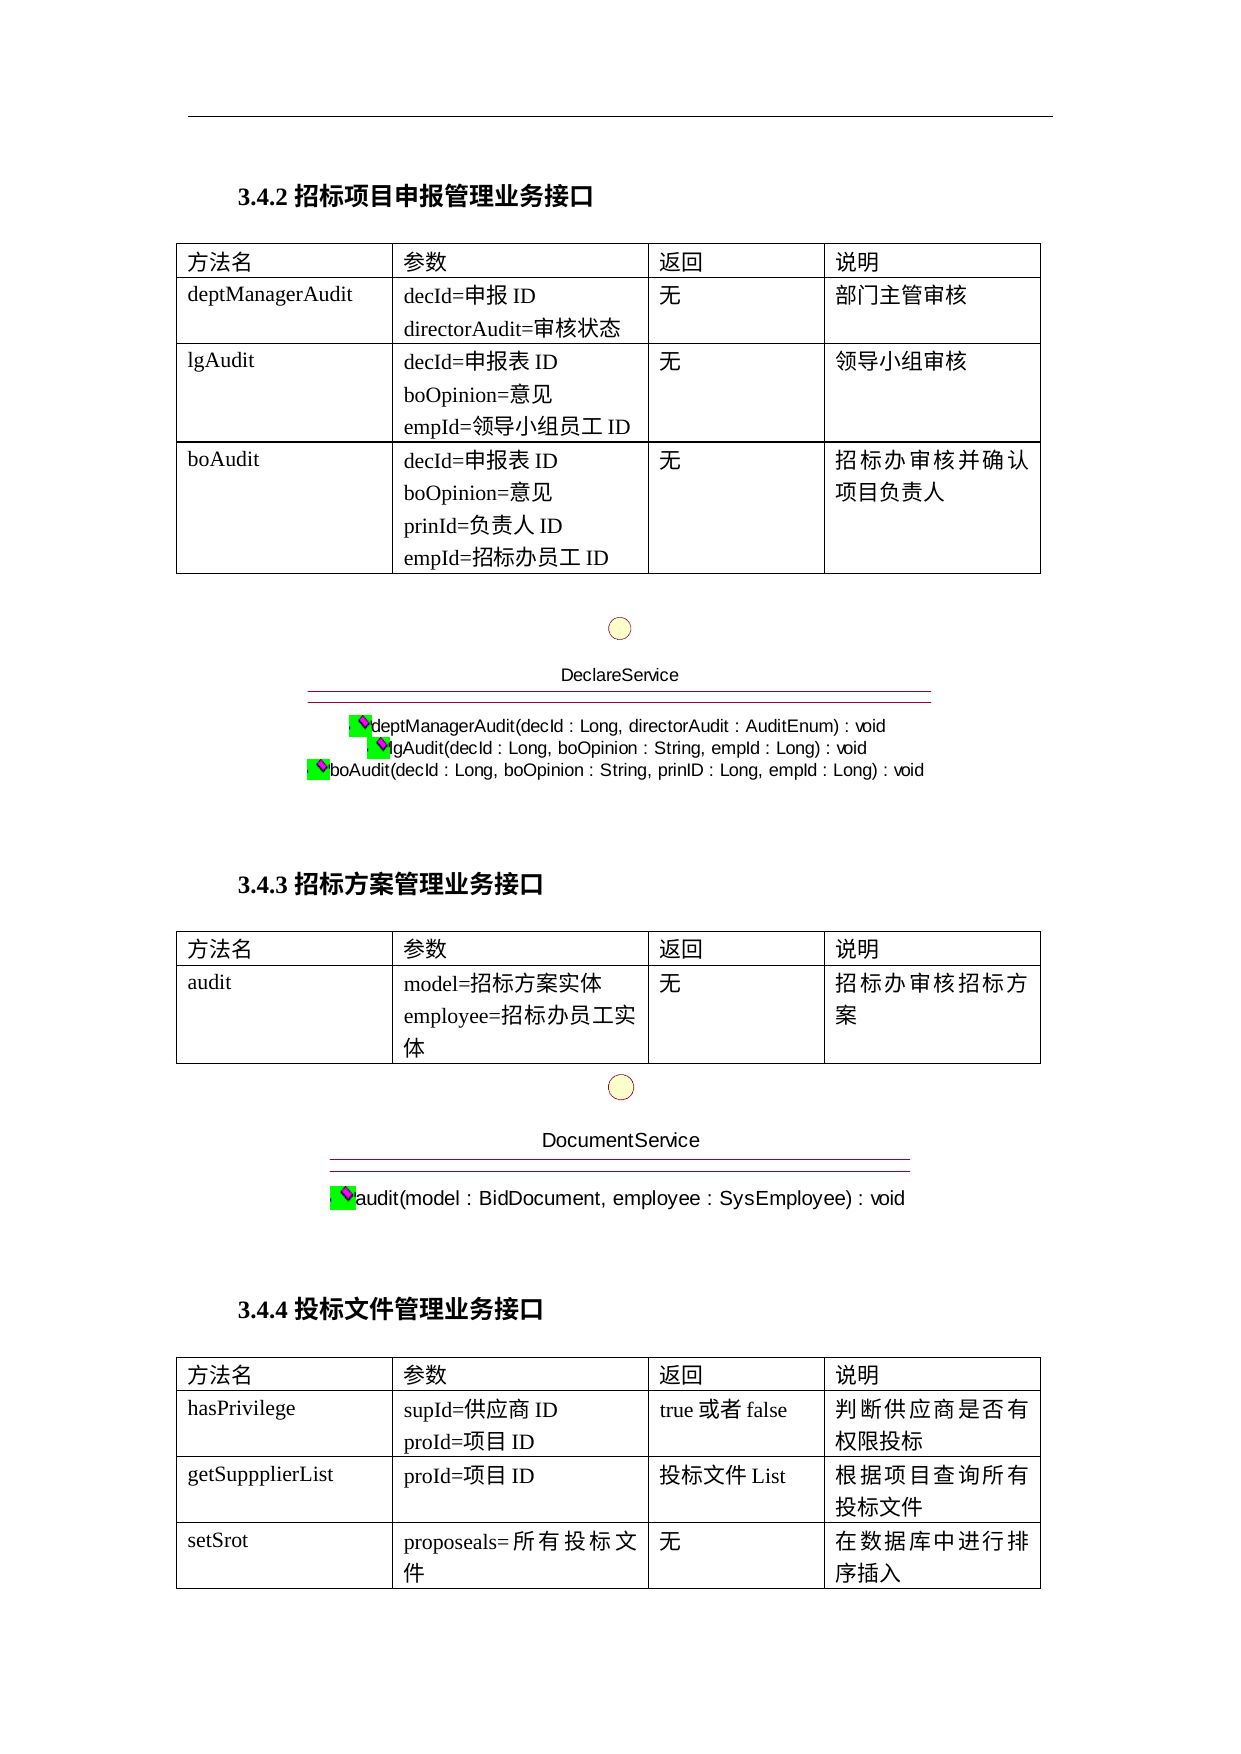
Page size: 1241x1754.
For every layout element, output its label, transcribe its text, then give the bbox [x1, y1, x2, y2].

table_cell proposeals=所有投标文件 [393, 1523, 648, 1588]
table_header 说明 [825, 932, 1040, 964]
table_cell supId=供应商ID proId=项目ID [393, 1391, 648, 1456]
table_cell 无 [649, 344, 824, 441]
table_header 返回 [649, 932, 824, 964]
table_cell 招标办审核并确认项目负责人 [825, 443, 1040, 572]
table_cell 在数据库中进行排序插入 [825, 1523, 1040, 1588]
table_cell boAudit [177, 443, 392, 572]
table_header 参数 [393, 932, 648, 964]
table_cell decId=申报ID directorAudit=审核状态 [393, 278, 648, 343]
table_cell 判断供应商是否有权限投标 [825, 1391, 1040, 1456]
table_cell hasPrivilege [177, 1391, 392, 1456]
table_cell 部门主管审核 [825, 278, 1040, 343]
table_header 方法名 [177, 1358, 392, 1390]
table_cell getSuppplierList [177, 1457, 392, 1522]
table_header 方法名 [177, 244, 392, 277]
table_cell decId=申报表ID boOpinion=意见 empId=领导小组员工ID [393, 344, 648, 441]
table_header 返回 [649, 244, 824, 277]
table_cell decId=申报表ID boOpinion=意见 prinId=负责人ID empId=招标办员工ID [393, 443, 648, 572]
subtitle 招标项目申报管理业务接口 [187, 162, 1053, 227]
table_header 参数 [393, 1358, 648, 1390]
table_cell 无 [649, 1523, 824, 1588]
table_cell setSrot [177, 1523, 392, 1588]
table_header 返回 [649, 1358, 824, 1390]
table_cell 无 [649, 443, 824, 572]
table_cell 无 [649, 966, 824, 1063]
table_cell 领导小组审核 [825, 344, 1040, 441]
table_header 参数 [393, 244, 648, 277]
table_cell audit [177, 966, 392, 1063]
table_cell 招标办审核招标方案 [825, 966, 1040, 1063]
subtitle 招标方案管理业务接口 [187, 850, 1053, 915]
table_header 说明 [825, 244, 1040, 277]
table_cell 投标文件List [649, 1457, 824, 1522]
table_cell 根据项目查询所有投标文件 [825, 1457, 1040, 1522]
table_cell 无 [649, 278, 824, 343]
table_cell deptManagerAudit [177, 278, 392, 343]
table_cell lgAudit [177, 344, 392, 441]
table_cell model=招标方案实体 employee=招标办员工实体 [393, 966, 648, 1063]
subtitle 投标文件管理业务接口 [187, 1275, 1053, 1340]
table_cell true或者false [649, 1391, 824, 1456]
table_header 方法名 [177, 932, 392, 964]
table_header 说明 [825, 1358, 1040, 1390]
table_cell proId=项目ID [393, 1457, 648, 1522]
